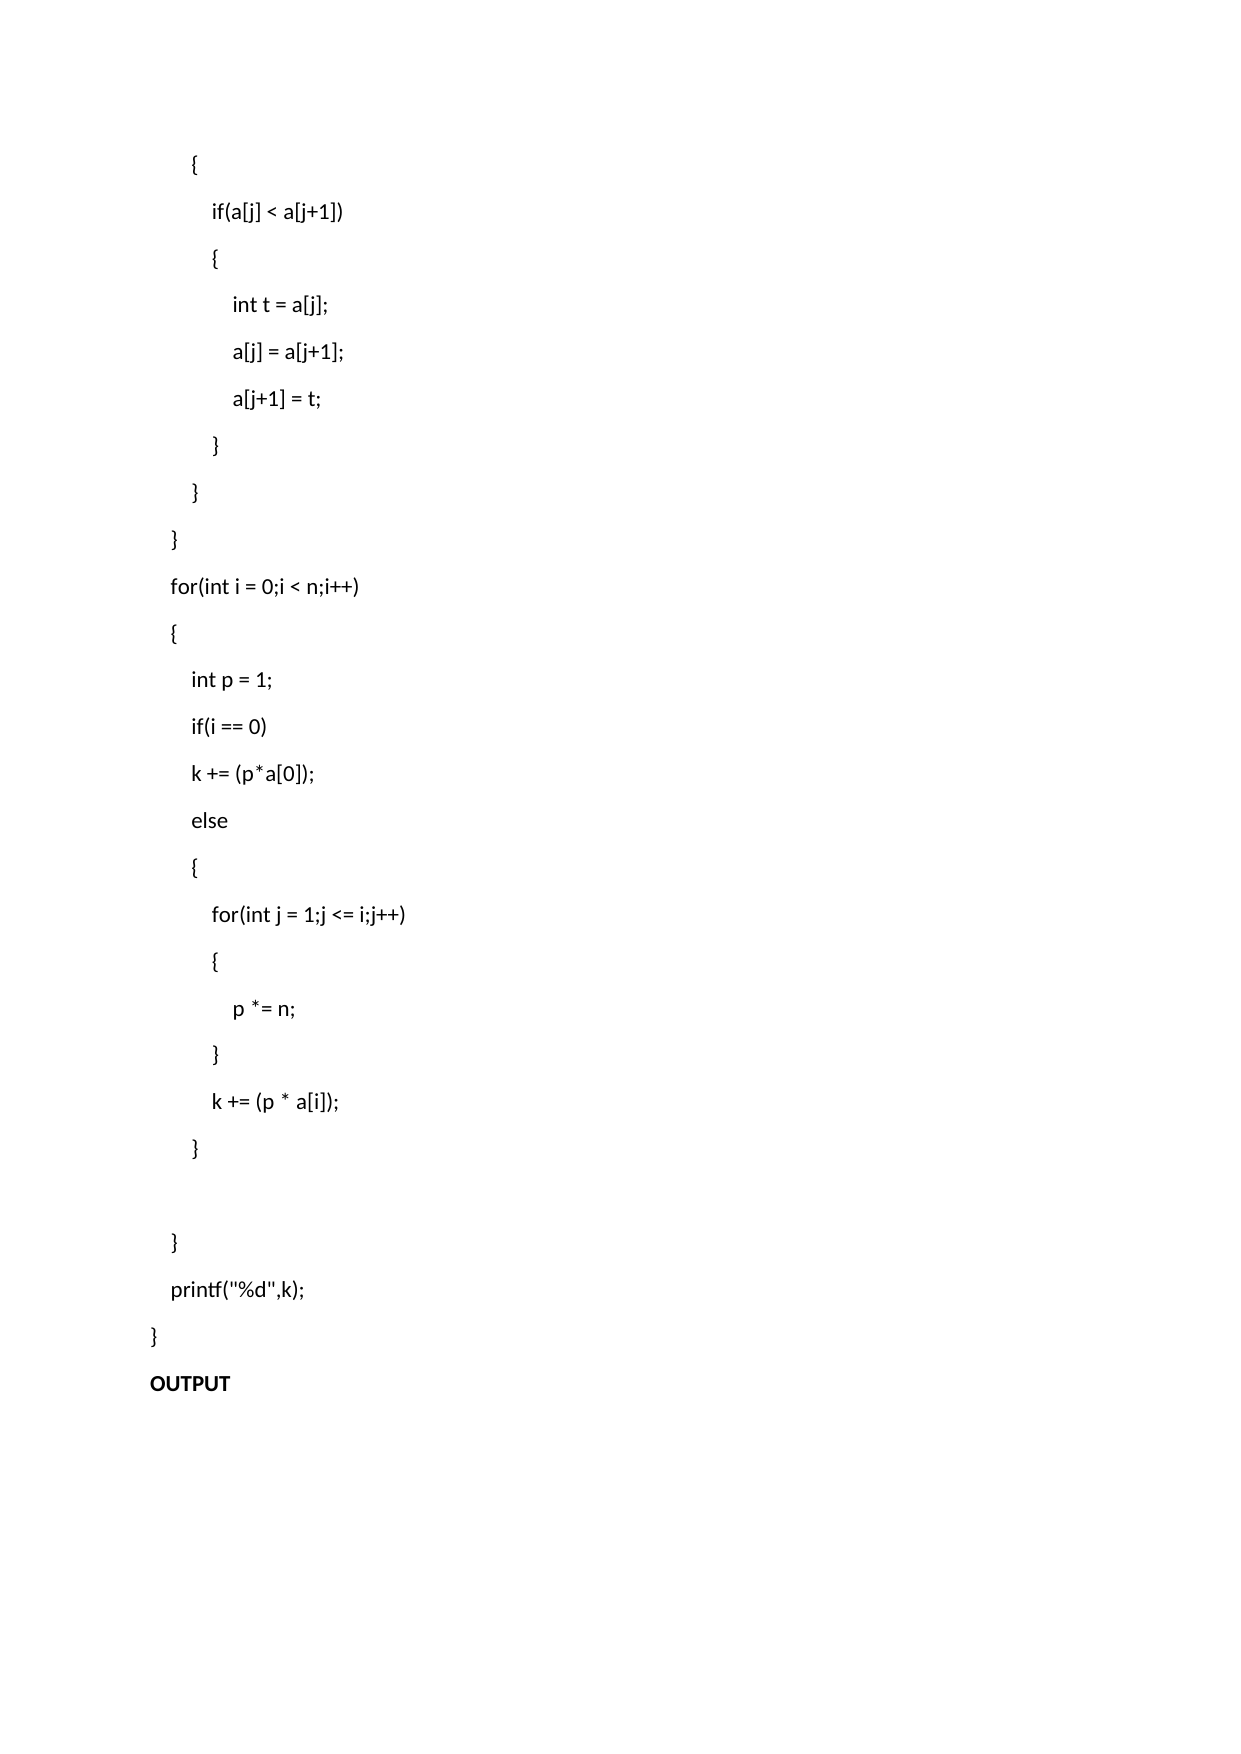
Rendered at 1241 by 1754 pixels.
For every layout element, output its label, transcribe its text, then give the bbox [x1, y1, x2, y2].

text k += (p * a[i]); [150, 1087, 1090, 1116]
text { [150, 947, 1090, 975]
text OUTPUT [150, 1369, 1090, 1397]
text } [150, 431, 1090, 459]
text } [150, 1322, 1090, 1350]
text p *= n; [150, 994, 1090, 1022]
text int p = 1; [150, 666, 1090, 694]
text a[j] = a[j+1]; [150, 337, 1090, 366]
text if(i == 0) [150, 712, 1090, 741]
text int t = a[j]; [150, 291, 1090, 319]
text if(a[j] < a[j+1]) [150, 197, 1090, 225]
text } [150, 478, 1090, 506]
text { [150, 150, 1090, 178]
text for(int j = 1;j <= i;j++) [150, 900, 1090, 928]
text } [150, 1041, 1090, 1069]
text } [150, 1134, 1090, 1162]
text { [150, 244, 1090, 272]
text a[j+1] = t; [150, 384, 1090, 412]
text { [150, 853, 1090, 881]
text k += (p*a[0]); [150, 759, 1090, 787]
text } [150, 525, 1090, 553]
text else [150, 806, 1090, 834]
text for(int i = 0;i < n;i++) [150, 572, 1090, 600]
text } [150, 1228, 1090, 1256]
text { [150, 619, 1090, 647]
text printf("%d",k); [150, 1275, 1090, 1303]
